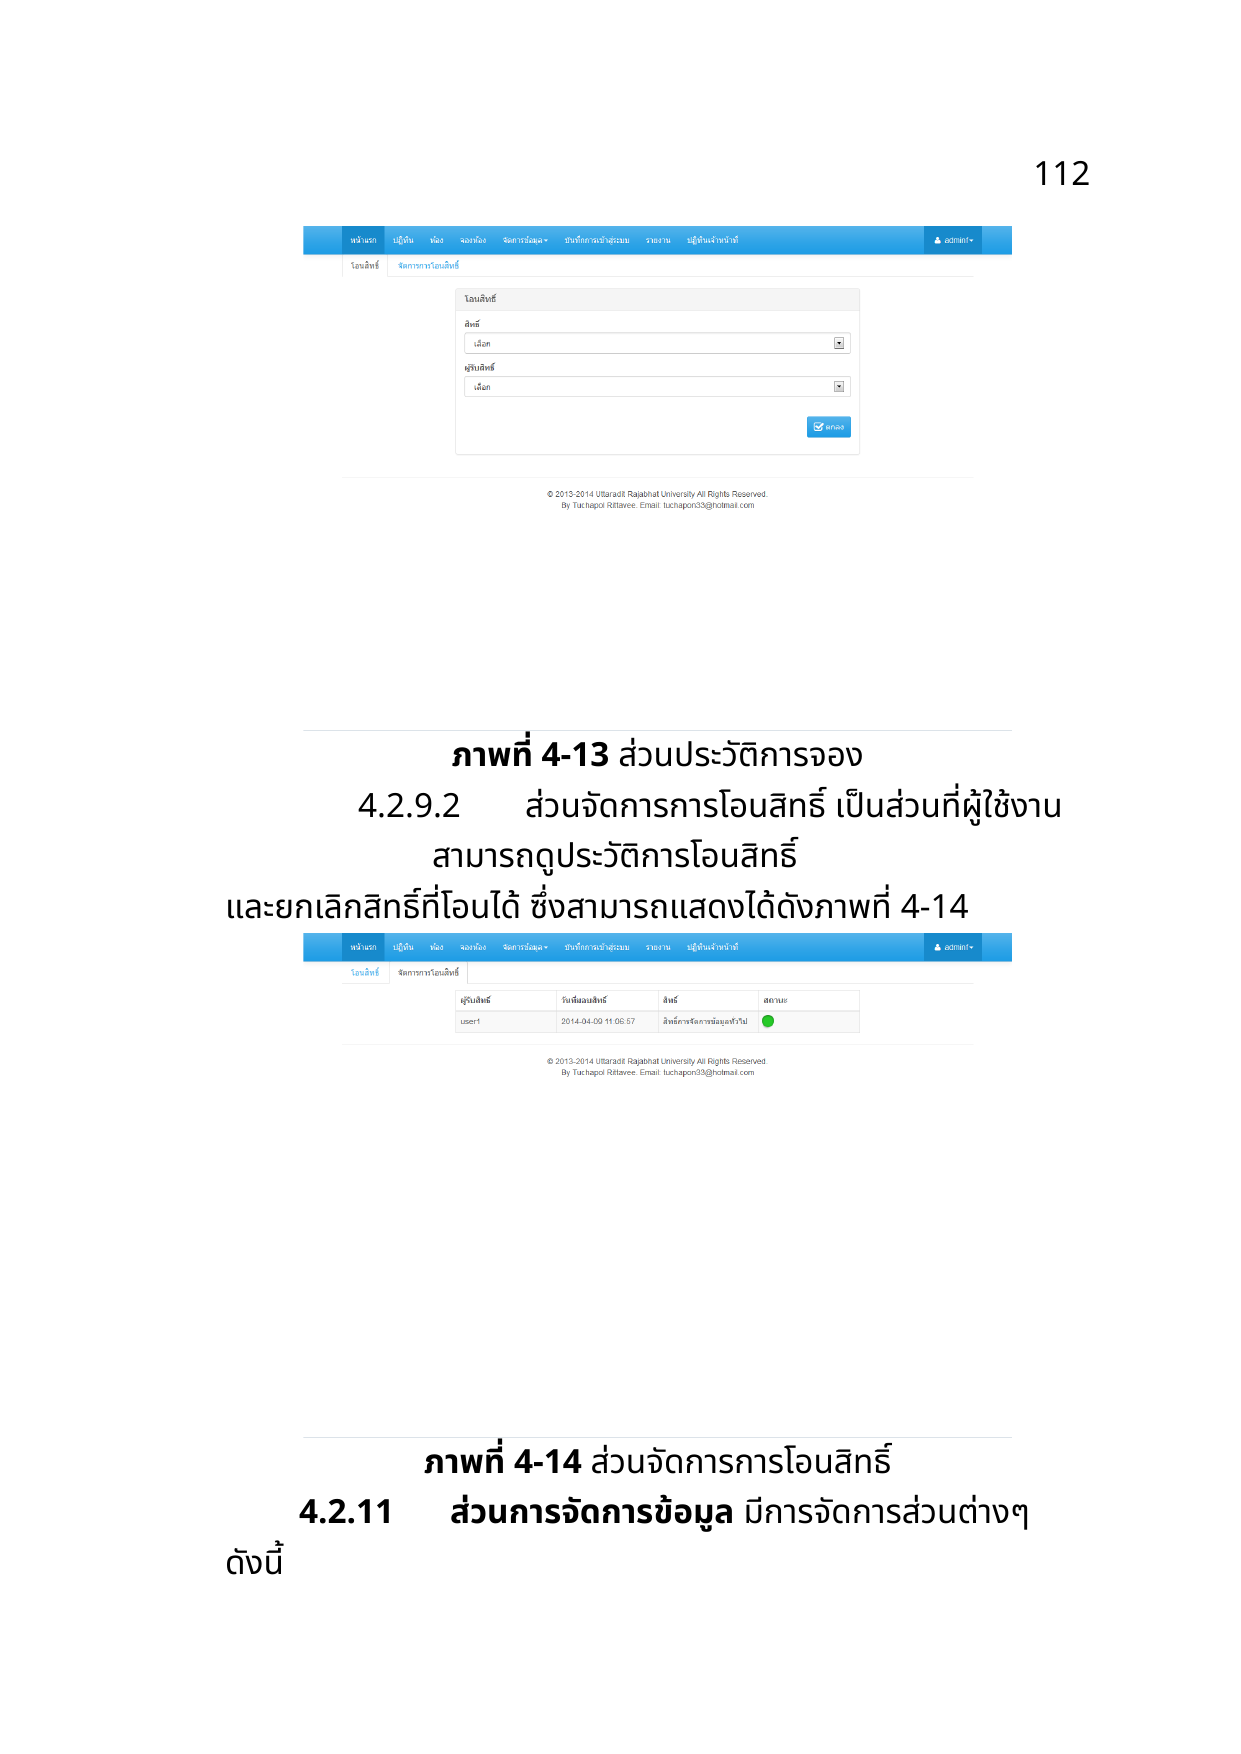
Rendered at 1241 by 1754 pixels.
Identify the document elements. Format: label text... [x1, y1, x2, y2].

text และยกเลิกสิทธิ์ที่โอนได้ ซึ่งสามารถแสดงได้ดังภาพที่ 4-14 [225, 883, 1090, 933]
picture [303, 933, 1012, 1438]
text ภาพที่ 4-13 ส่วนประวัติการจอง [225, 731, 1090, 782]
picture [303, 226, 1012, 731]
list ส่วนจัดการการโอนสิทธิ์ เป็นส่วนที่ผู้ใช้งานสามารถดูประวัติการโอนสิทธิ์ [358, 782, 1090, 883]
text ภาพที่ 4-14 ส่วนจัดการการโอนสิทธิ์ [225, 1438, 1090, 1488]
list ส่วนการจัดการข้อมูล มีการจัดการส่วนต่างๆ ดังนี้ [225, 1488, 1090, 1589]
